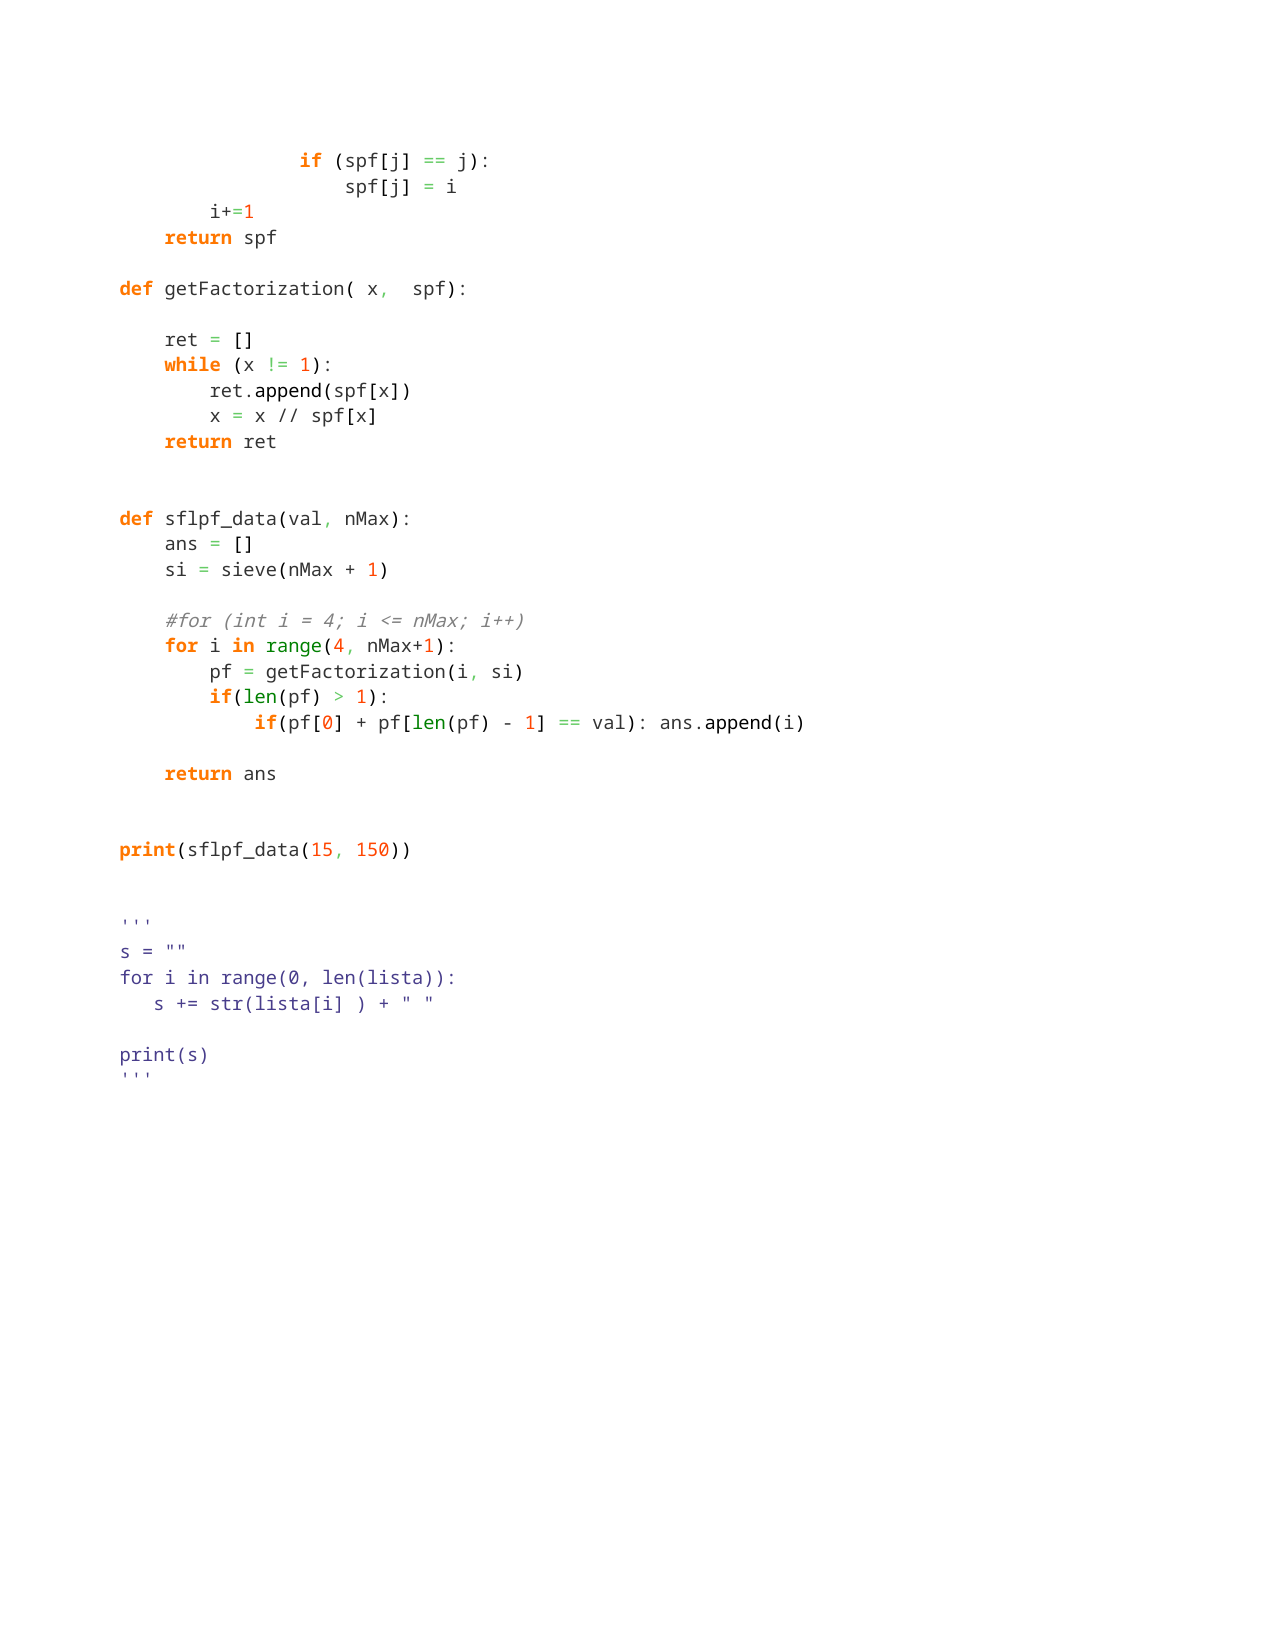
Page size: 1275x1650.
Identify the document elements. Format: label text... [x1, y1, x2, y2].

text for i in range(0, len(lista)): [119, 964, 1098, 990]
text return ret [119, 428, 1098, 454]
text ret = [] [119, 326, 1098, 352]
text ans = [] [119, 530, 1098, 556]
text pf = getFactorization(i, si) [119, 658, 1098, 683]
text return ans [119, 760, 1098, 786]
text print(s) [119, 1041, 1098, 1066]
text def getFactorization( x, spf): [119, 275, 1098, 301]
text #for (int i = 4; i <= nMax; i++) [119, 607, 1098, 632]
text i+=1 [119, 199, 1098, 224]
text si = sieve(nMax + 1) [119, 556, 1098, 581]
text spf[j] = i [119, 173, 1098, 199]
text ''' [119, 1066, 1098, 1092]
text ret.append(spf[x]) [119, 377, 1098, 403]
text x = x // spf[x] [119, 403, 1098, 428]
text for i in range(4, nMax+1): [119, 632, 1098, 658]
text print(sflpf_data(15, 150)) [119, 837, 1098, 862]
text if(len(pf) > 1): [119, 683, 1098, 709]
text s += str(lista[i] ) + " " [119, 990, 1098, 1015]
text ''' [119, 913, 1098, 939]
text s = "" [119, 939, 1098, 964]
text return spf [119, 224, 1098, 250]
text def sflpf_data(val, nMax): [119, 505, 1098, 530]
text if(pf[0] + pf[len(pf) - 1] == val): ans.append(i) [119, 709, 1098, 734]
text while (x != 1): [119, 352, 1098, 377]
text if (spf[j] == j): [119, 148, 1098, 173]
